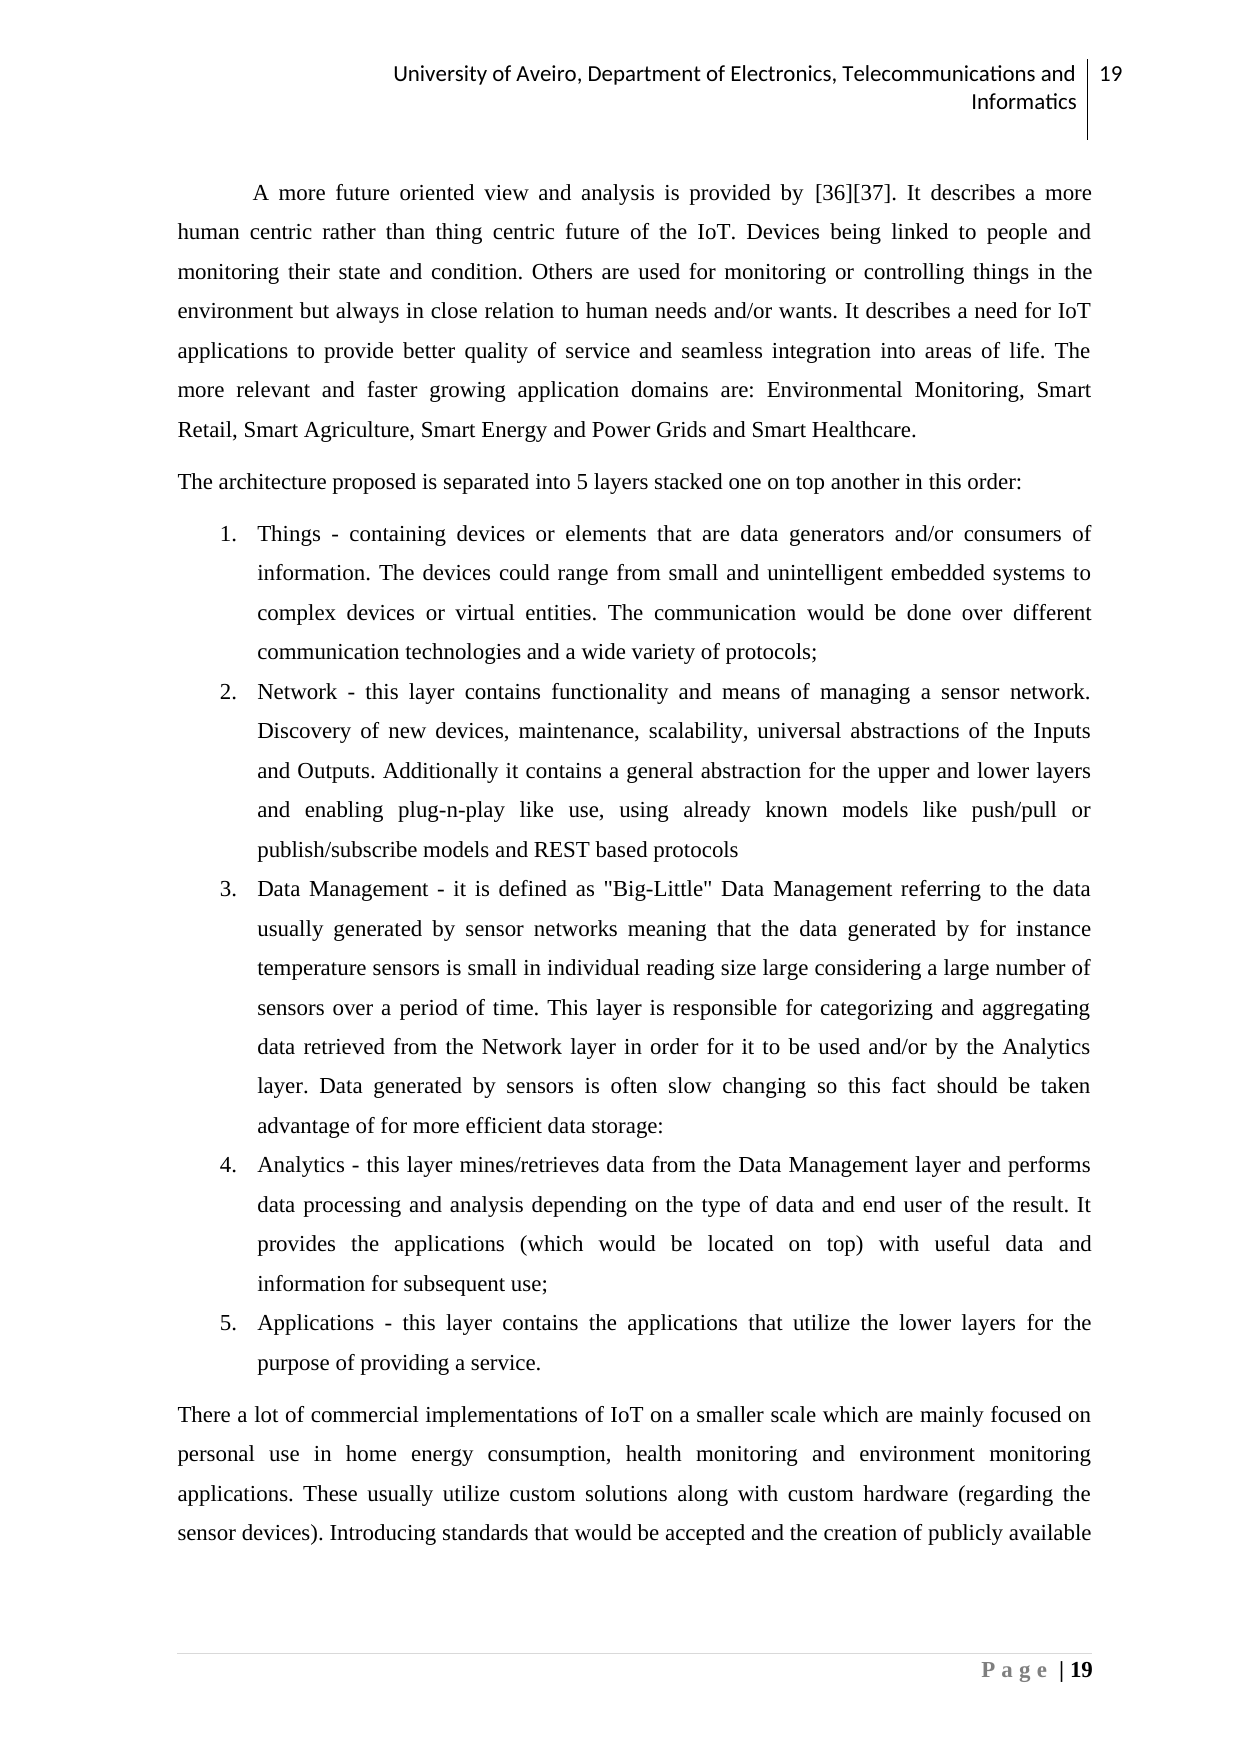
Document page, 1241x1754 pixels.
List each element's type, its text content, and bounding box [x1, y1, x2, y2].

list Analytics - this layer mines/retrieves data from the Data Management layer and performs data processing and analysis depending on the type of data and end user of the result. It provides the applications (which would be located on top) with useful data and information for subsequent use; [219, 1151, 1092, 1296]
list Applications - this layer contains the applications that utilize the lower layers for the purpose of providing a service. [219, 1309, 1092, 1375]
list Data Management - it is defined as "Big-Little" Data Management referring to the data usually generated by sensor networks meaning that the data generated by for instance temperature sensors is small in individual reading size large considering a large number of sensors over a period of time. This layer is responsible for categorizing and aggregating data retrieved from the Network layer in order for it to be used and/or by the Analytics layer. Data generated by sensors is often slow changing so this fact should be taken advantage of for more efficient data storage: [219, 875, 1092, 1138]
list Things - containing devices or elements that are data generators and/or consumers of information. The devices could range from small and unintelligent embedded systems to complex devices or virtual entities. The communication would be done over different communication technologies and a wide variety of protocols; [219, 520, 1092, 664]
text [177, 1401, 1092, 1546]
text A more future oriented view and analysis is provided by . It describes a more human centric rather than thing centric future of the IoT. Devices being linked to people and monitoring their state and condition. Others are used for monitoring or controlling things in the environment but always in close relation to human needs and/or wants. It describes a need for IoT applications to provide better quality of service and seamless integration into areas of life. The more relevant and faster growing application domains are: Environmental Monitoring, Smart Retail, Smart Agriculture, Smart Energy and Power Grids and Smart Healthcare. [177, 179, 1092, 442]
list Network - this layer contains functionality and means of managing a sensor network. Discovery of new devices, maintenance, scalability, universal abstractions of the Inputs and Outputs. Additionally it contains a general abstraction for the upper and lower layers and enabling plug-n-play like use, using already known models like push/pull or publish/subscribe models and REST based protocols [219, 678, 1092, 862]
text The architecture proposed is separated into 5 layers stacked one on top another in this order: [177, 468, 1092, 494]
